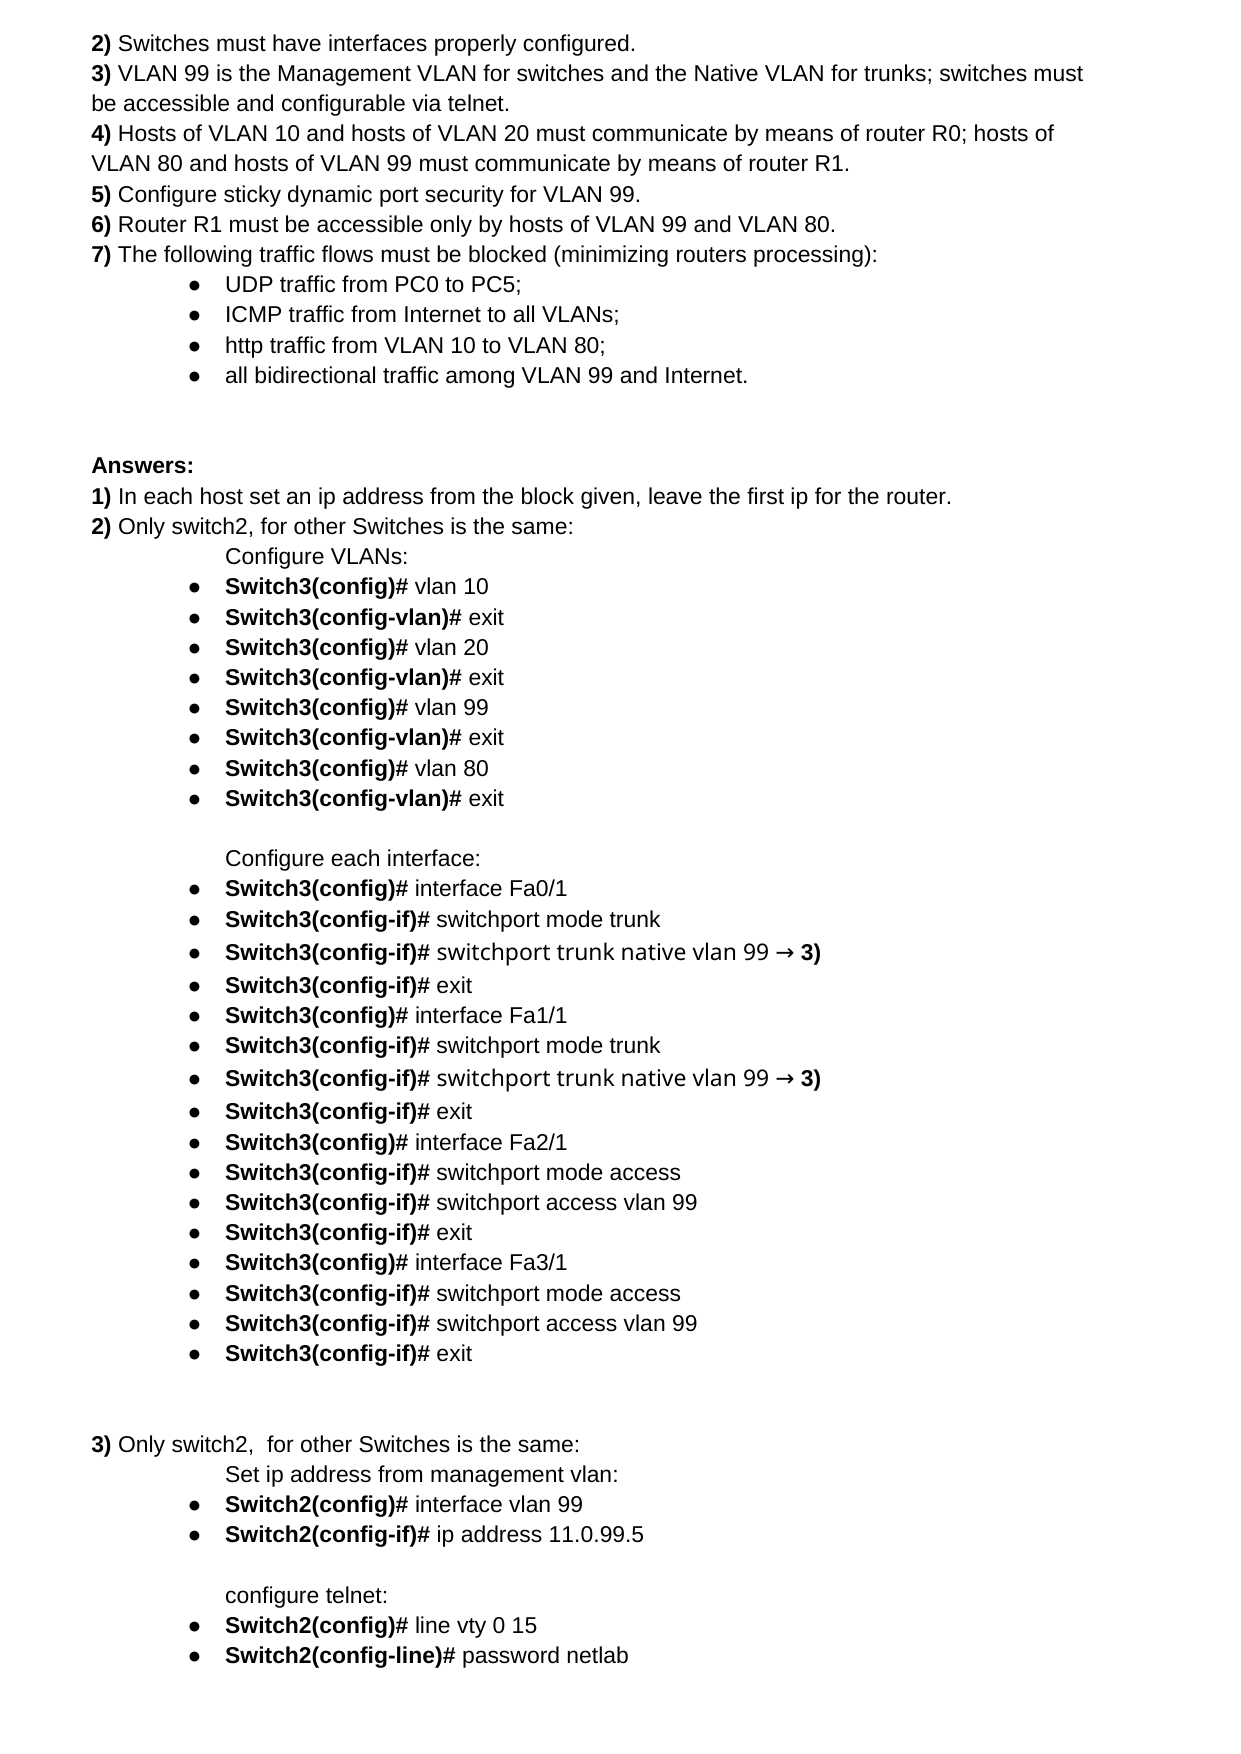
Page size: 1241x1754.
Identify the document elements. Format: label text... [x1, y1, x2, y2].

list Switch3(config-if)# switchport mode trunk [187, 1032, 1153, 1058]
list Switch3(config-if)# switchport access vlan 99 [187, 1189, 1153, 1215]
list Switch3(config)# vlan 80 [187, 754, 1153, 781]
list Switch3(config-if)# switchport mode access [187, 1279, 1153, 1306]
list Switch3(config-vlan)# exit [187, 785, 1153, 811]
list all bidirectional traffic among VLAN 99 and Internet. [187, 362, 1153, 388]
list Switch3(config-vlan)# exit [187, 724, 1153, 751]
list Switch2(config-line)# password netlab [187, 1642, 1153, 1668]
text Set ip address from management vlan: [91, 1461, 1153, 1487]
list Switch2(config)# line vty 0 15 [187, 1612, 1153, 1638]
list Switch3(config-if)# exit [187, 1098, 1153, 1124]
text Answers: [91, 452, 1153, 479]
list Switch3(config-if)# switchport access vlan 99 [187, 1310, 1153, 1336]
text Configure each interface: [91, 845, 1153, 871]
list Switch3(config-if)# switchport trunk native vlan 99 → 3) [187, 1062, 1153, 1093]
text 1) In each host set an ip address from the block given, leave the first ip for the router. [91, 483, 1153, 509]
text be accessible and configurable via telnet. [91, 90, 1153, 116]
list Switch3(config)# vlan 99 [187, 694, 1153, 720]
text Configure VLANs: [91, 543, 1153, 569]
list Switch3(config-if)# exit [187, 1340, 1153, 1366]
list Switch3(config-vlan)# exit [187, 664, 1153, 690]
list Switch3(config-if)# switchport trunk native vlan 99 → 3) [187, 936, 1153, 967]
list Switch3(config)# interface Fa1/1 [187, 1002, 1153, 1028]
list Switch3(config-if)# switchport mode access [187, 1159, 1153, 1185]
list Switch3(config-if)# switchport mode trunk [187, 906, 1153, 932]
list Switch2(config)# interface vlan 99 [187, 1491, 1153, 1517]
list UDP traffic from PC0 to PC5; [187, 271, 1153, 297]
text 2) Only switch2, for other Switches is the same: [91, 513, 1153, 539]
text 7) The following traffic flows must be blocked (minimizing routers processing): [91, 241, 1153, 267]
text configure telnet: [150, 1582, 1153, 1608]
text VLAN 80 and hosts of VLAN 99 must communicate by means of router R1. [91, 150, 1153, 177]
list http traffic from VLAN 10 to VLAN 80; [187, 332, 1153, 358]
text 4) Hosts of VLAN 10 and hosts of VLAN 20 must communicate by means of router R0; hosts of [91, 120, 1153, 146]
list Switch3(config)# interface Fa2/1 [187, 1128, 1153, 1155]
text 3) Only switch2, for other Switches is the same: [91, 1431, 1153, 1457]
list Switch3(config-if)# exit [187, 972, 1153, 998]
list Switch2(config-if)# ip address 11.0.99.5 [187, 1521, 1153, 1547]
list ICMP traffic from Internet to all VLANs; [187, 301, 1153, 328]
list Switch3(config)# interface Fa3/1 [187, 1249, 1153, 1276]
list Switch3(config)# interface Fa0/1 [187, 875, 1153, 902]
text 2) Switches must have interfaces properly configured. [91, 29, 1153, 56]
text 3) VLAN 99 is the Management VLAN for switches and the Native VLAN for trunks; switches must [91, 60, 1153, 86]
list Switch3(config-vlan)# exit [187, 603, 1153, 630]
text 6) Router R1 must be accessible only by hosts of VLAN 99 and VLAN 80. [91, 211, 1153, 237]
list Switch3(config-if)# exit [187, 1219, 1153, 1245]
text 5) Configure sticky dynamic port security for VLAN 99. [91, 181, 1153, 207]
list Switch3(config)# vlan 10 [187, 573, 1153, 599]
list Switch3(config)# vlan 20 [187, 634, 1153, 660]
